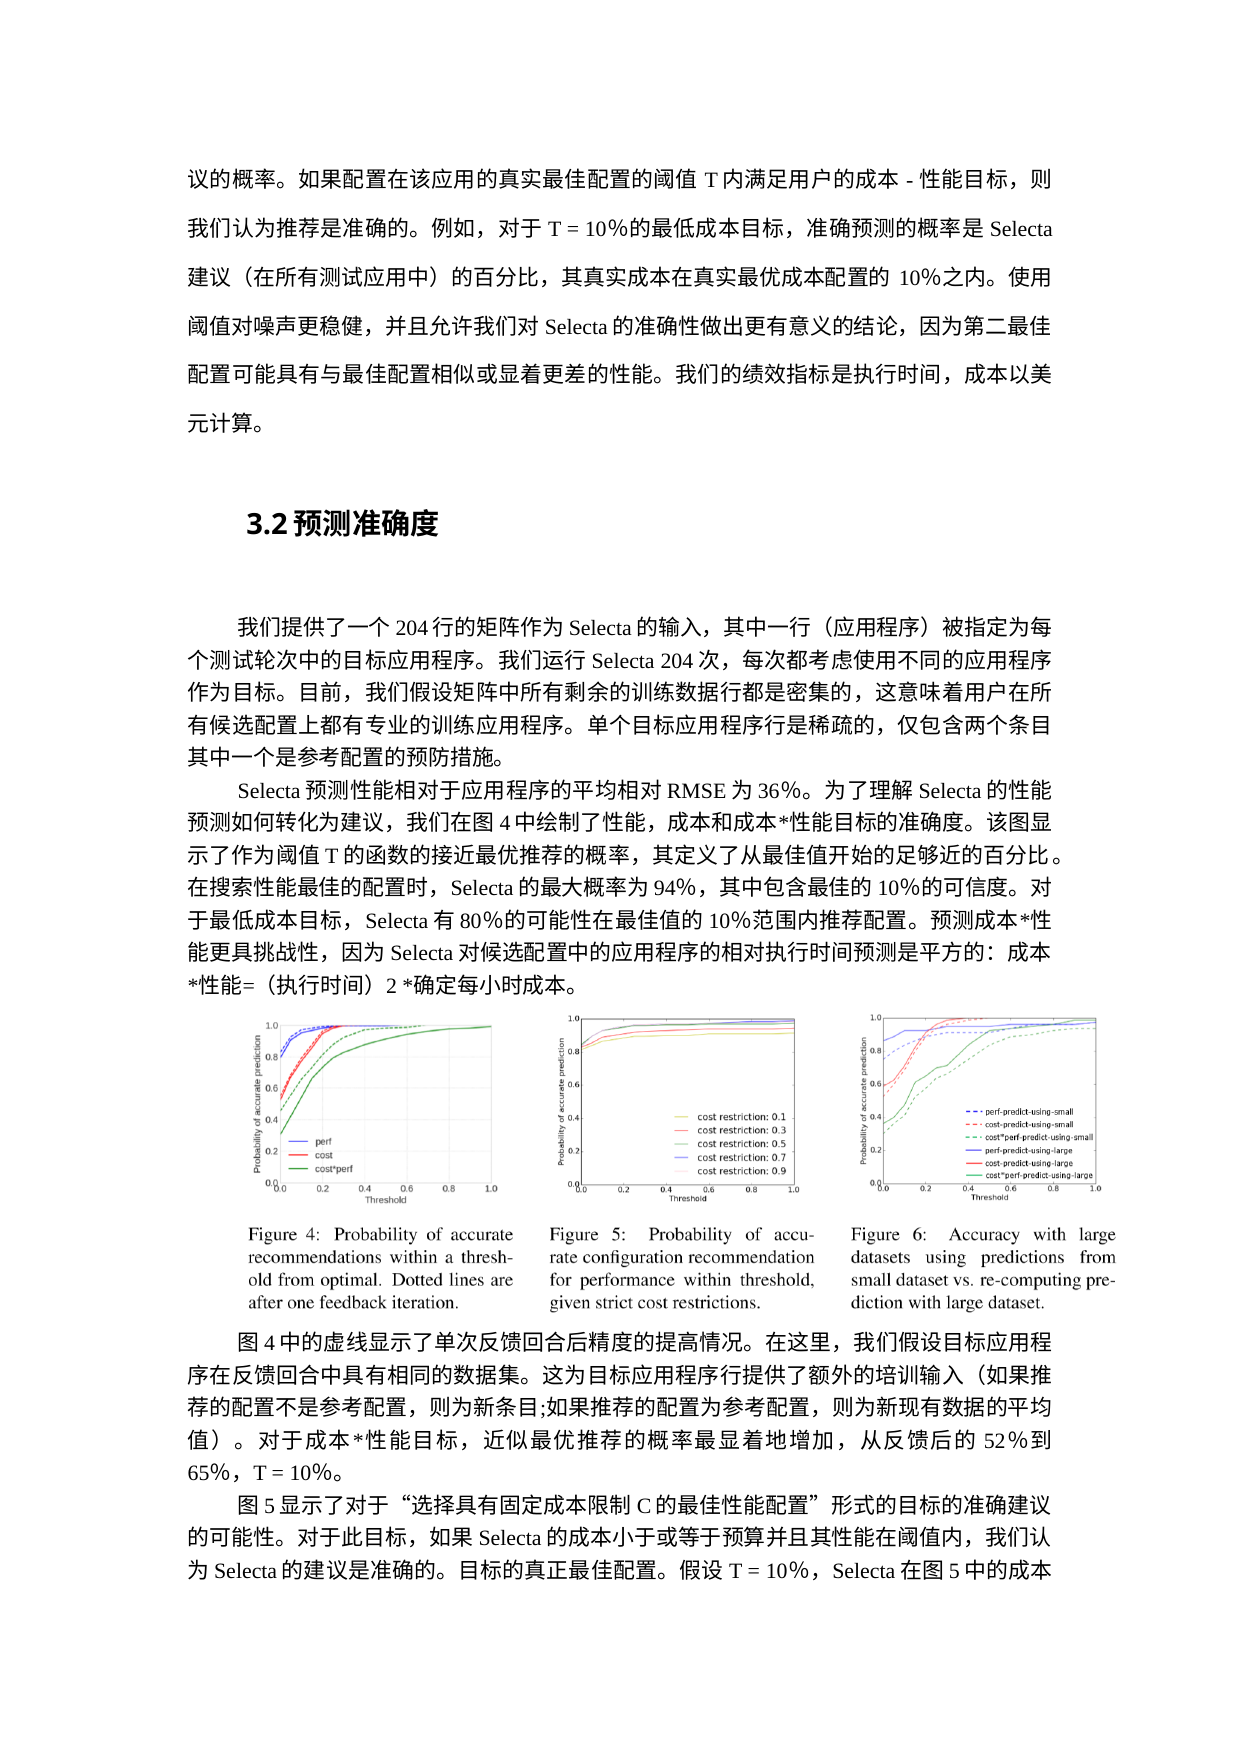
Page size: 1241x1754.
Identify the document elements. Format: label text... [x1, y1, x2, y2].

text 3.2预测准确度 [187, 489, 1053, 554]
text Selecta预测性能相对于应用程序的平均相对RMSE为36％。为了理解Selecta的性能预测如何转化为建议，我们在图4中绘制了性能，成本和成本*性能目标的准确度。该图显示了作为阈值T的函数的接近最优推荐的概率，其定义了从最佳值开始的足够近的百分比。在搜索性能最佳的配置时，Selecta的最大概率为94％，其中包含最佳的10％的可信度。对于最低成本目标，Selecta有80％的可能性在最佳值的10％范围内推荐配置。预测成本*性能更具挑战性，因为Selecta对候选配置中的应用程序的相对执行时间预测是平方的：成本*性能=（执行时间）2 *确定每小时成本。 [187, 772, 1053, 1000]
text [187, 162, 1053, 438]
text 图4中的虚线显示了单次反馈回合后精度的提高情况。在这里，我们假设目标应用程序在反馈回合中具有相同的数据集。这为目标应用程序行提供了额外的培训输入（如果推荐的配置不是参考配置，则为新条目;如果推荐的配置为参考配置，则为新现有数据的平均值）。对于成本*性能目标，近似最优推荐的概率最显着地增加，从反馈后的52％到65％，T = 10％。 [187, 1325, 1053, 1487]
text 我们提供了一个204行的矩阵作为Selecta的输入，其中一行（应用程序）被指定为每个测试轮次中的目标应用程序。我们运行Selecta 204次，每次都考虑使用不同的应用程序作为目标。目前，我们假设矩阵中所有剩余的训练数据行都是密集的，这意味着用户在所有候选配置上都有专业的训练应用程序。单个目标应用程序行是稀疏的，仅包含两个条目，其中一个是参考配置的预防措施。 [187, 610, 1053, 772]
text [187, 1487, 1053, 1585]
picture [237, 999, 1124, 1318]
